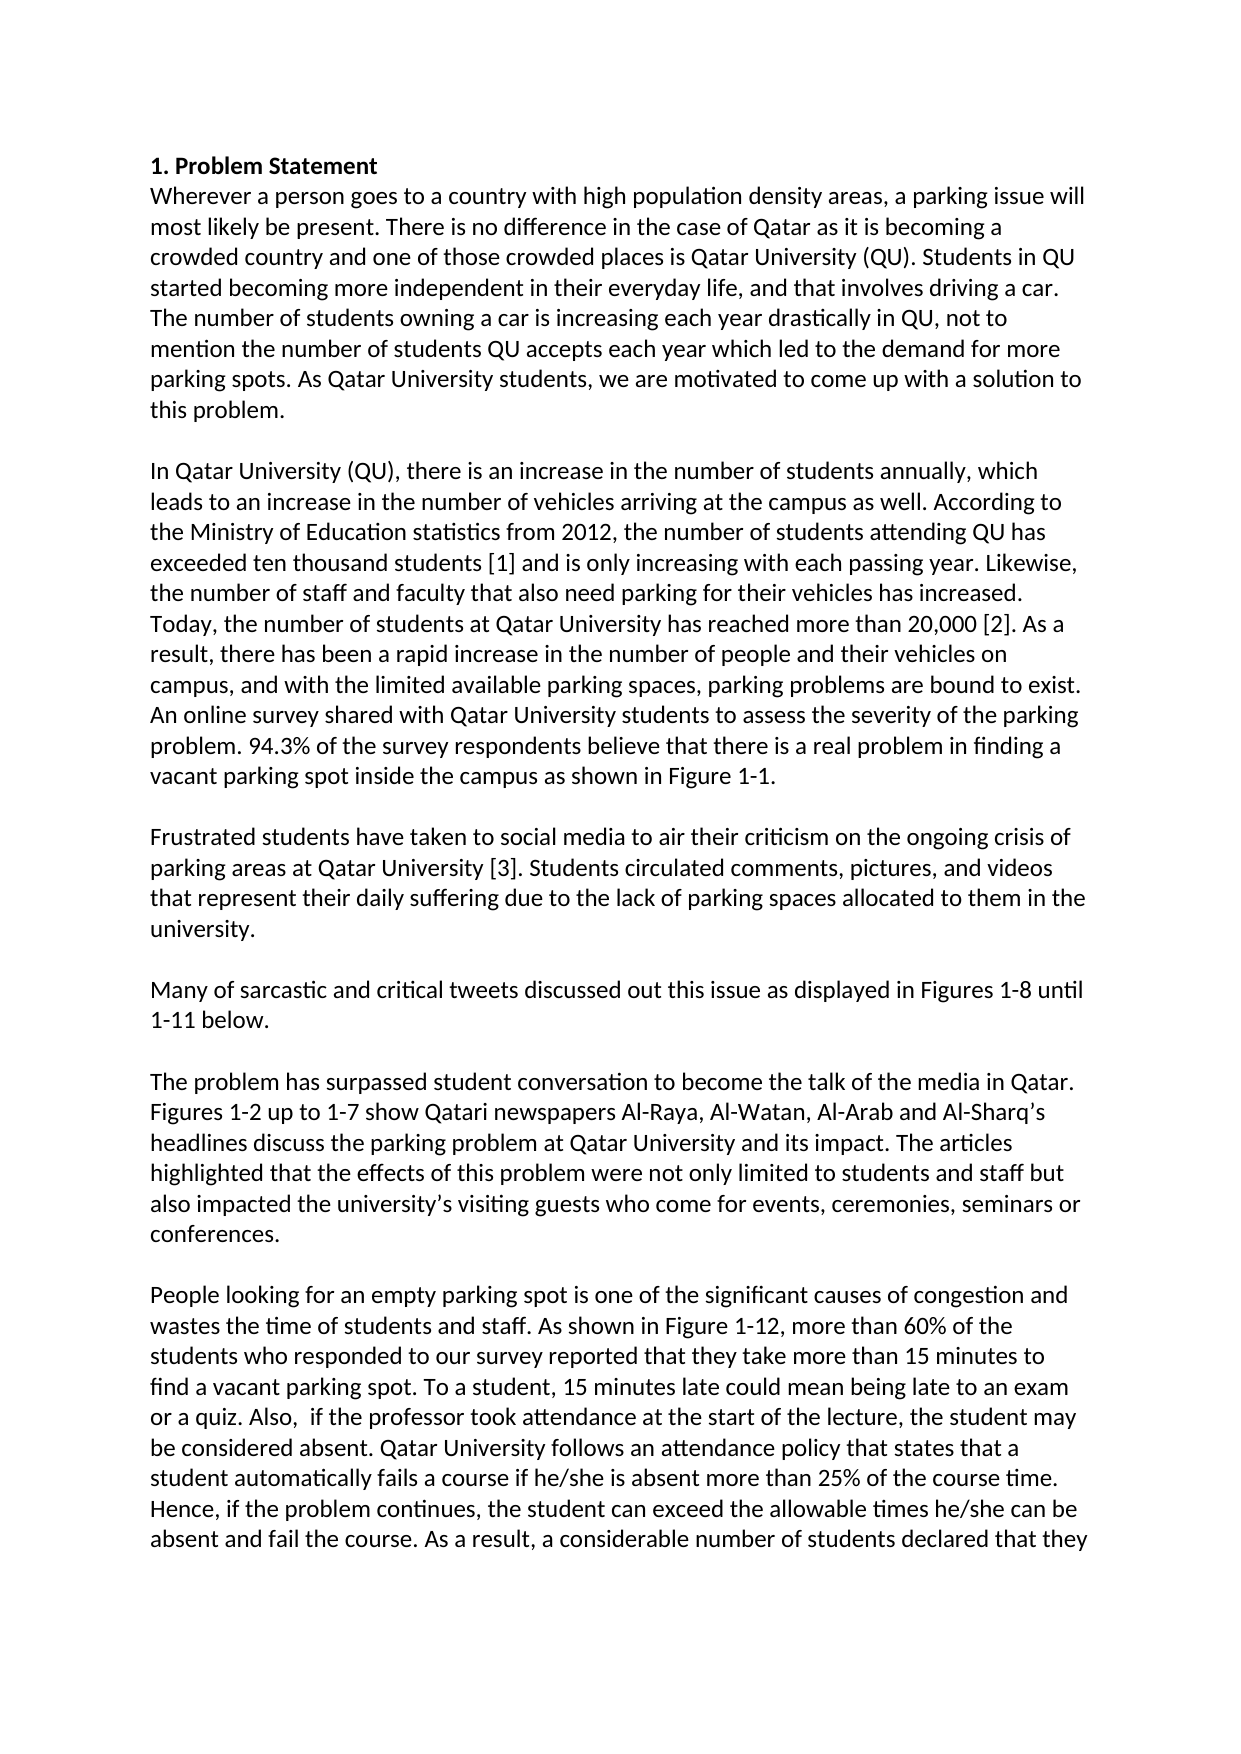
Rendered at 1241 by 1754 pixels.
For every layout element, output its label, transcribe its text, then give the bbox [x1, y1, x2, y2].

text Many of sarcastic and critical tweets discussed out this issue as displayed in Figures 1-8 until 1-11 below. [150, 974, 1090, 1035]
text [150, 1279, 1090, 1554]
text The problem has surpassed student conversation to become the talk of the media in Qatar. Figures 1-2 up to 1-7 show Qatari newspapers Al-Raya, Al-Watan, Al-Arab and Al-Sharq’s headlines discuss the parking problem at Qatar University and its impact. The articles highlighted that the effects of this problem were not only limited to students and staff but also impacted the university’s visiting guests who come for events, ceremonies, seminars or conferences. [150, 1066, 1090, 1249]
text Wherever a person goes to a country with high population density areas, a parking issue will most likely be present. There is no difference in the case of Qatar as it is becoming a crowded country and one of those crowded places is Qatar University (QU). Students in QU started becoming more independent in their everyday life, and that involves driving a car. The number of students owning a car is increasing each year drastically in QU, not to mention the number of students QU accepts each year which led to the demand for more parking spots. As Qatar University students, we are motivated to come up with a solution to this problem. [150, 181, 1090, 425]
text In Qatar University (QU), there is an increase in the number of students annually, which leads to an increase in the number of vehicles arriving at the campus as well. According to the Ministry of Education statistics from 2012, the number of students attending QU has exceeded ten thousand students [1] and is only increasing with each passing year. Likewise, the number of staff and faculty that also need parking for their vehicles has increased. Today, the number of students at Qatar University has reached more than 20,000 [2]. As a result, there has been a rapid increase in the number of people and their vehicles on campus, and with the limited available parking spaces, parking problems are bound to exist. An online survey shared with Qatar University students to assess the severity of the parking problem. 94.3% of the survey respondents believe that there is a real problem in finding a vacant parking spot inside the campus as shown in Figure 1-1. [150, 455, 1090, 791]
text 1. Problem Statement [150, 150, 1090, 181]
text Frustrated students have taken to social media to air their criticism on the ongoing crisis of parking areas at Qatar University [3]. Students circulated comments, pictures, and videos that represent their daily suffering due to the lack of parking spaces allocated to them in the university. [150, 821, 1090, 943]
